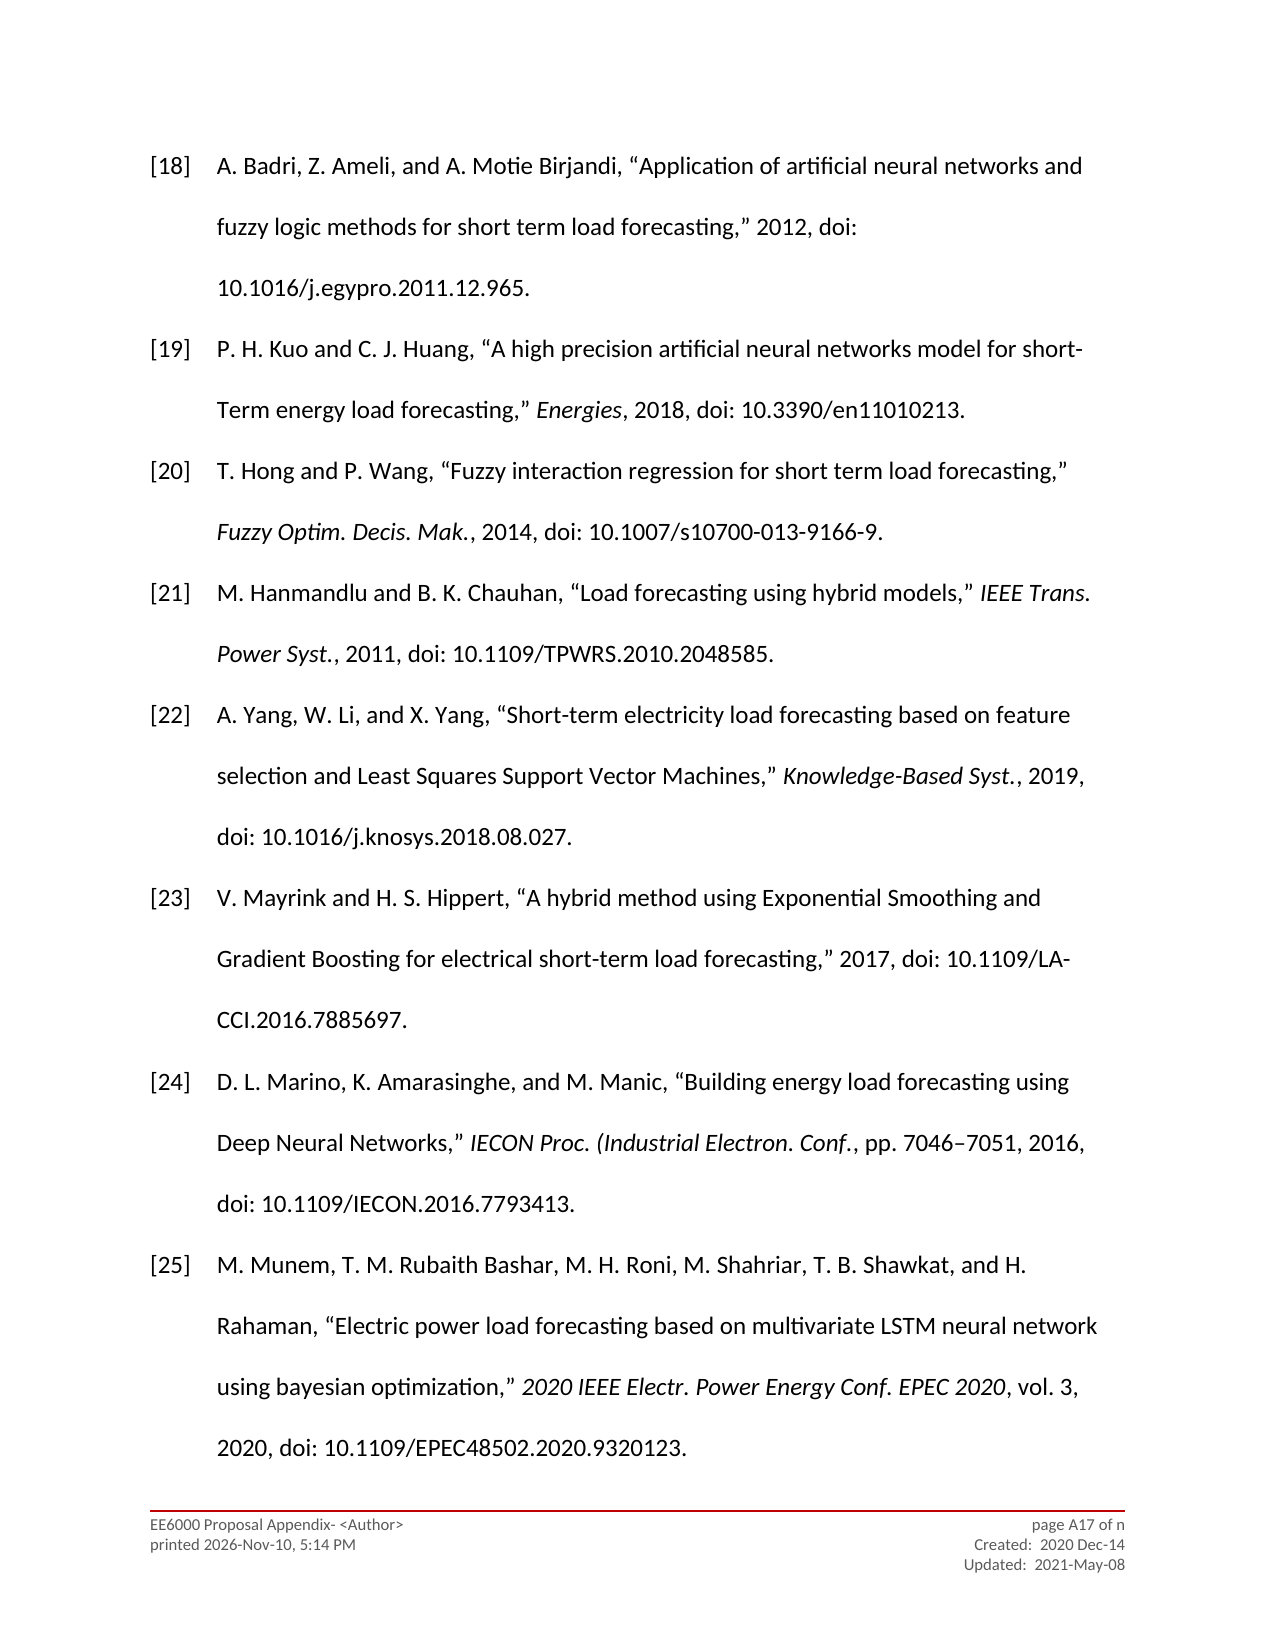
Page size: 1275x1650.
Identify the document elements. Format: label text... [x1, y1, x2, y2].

text [21] M. Hanmandlu and B. K. Chauhan, “Load forecasting using hybrid models,” IEEE Trans. Power Syst., 2011, doi: 10.1109/TPWRS.2010.2048585. [150, 577, 1125, 669]
text [22] A. Yang, W. Li, and X. Yang, “Short-term electricity load forecasting based on feature selection and Least Squares Support Vector Machines,” Knowledge-Based Syst., 2019, doi: 10.1016/j.knosys.2018.08.027. [150, 699, 1125, 852]
text [18] A. Badri, Z. Ameli, and A. Motie Birjandi, “Application of artificial neural networks and fuzzy logic methods for short term load forecasting,” 2012, doi: 10.1016/j.egypro.2011.12.965. [150, 150, 1125, 303]
text [23] V. Mayrink and H. S. Hippert, “A hybrid method using Exponential Smoothing and Gradient Boosting for electrical short-term load forecasting,” 2017, doi: 10.1109/LA-CCI.2016.7885697. [150, 882, 1125, 1035]
text [24] D. L. Marino, K. Amarasinghe, and M. Manic, “Building energy load forecasting using Deep Neural Networks,” IECON Proc. (Industrial Electron. Conf., pp. 7046–7051, 2016, doi: 10.1109/IECON.2016.7793413. [150, 1066, 1125, 1218]
text [20] T. Hong and P. Wang, “Fuzzy interaction regression for short term load forecasting,” Fuzzy Optim. Decis. Mak., 2014, doi: 10.1007/s10700-013-9166-9. [150, 455, 1125, 547]
text [19] P. H. Kuo and C. J. Huang, “A high precision artificial neural networks model for short-Term energy load forecasting,” Energies, 2018, doi: 10.3390/en11010213. [150, 333, 1125, 425]
text [25] M. Munem, T. M. Rubaith Bashar, M. H. Roni, M. Shahriar, T. B. Shawkat, and H. Rahaman, “Electric power load forecasting based on multivariate LSTM neural network using bayesian optimization,” 2020 IEEE Electr. Power Energy Conf. EPEC 2020, vol. 3, 2020, doi: 10.1109/EPEC48502.2020.9320123. [150, 1249, 1125, 1462]
